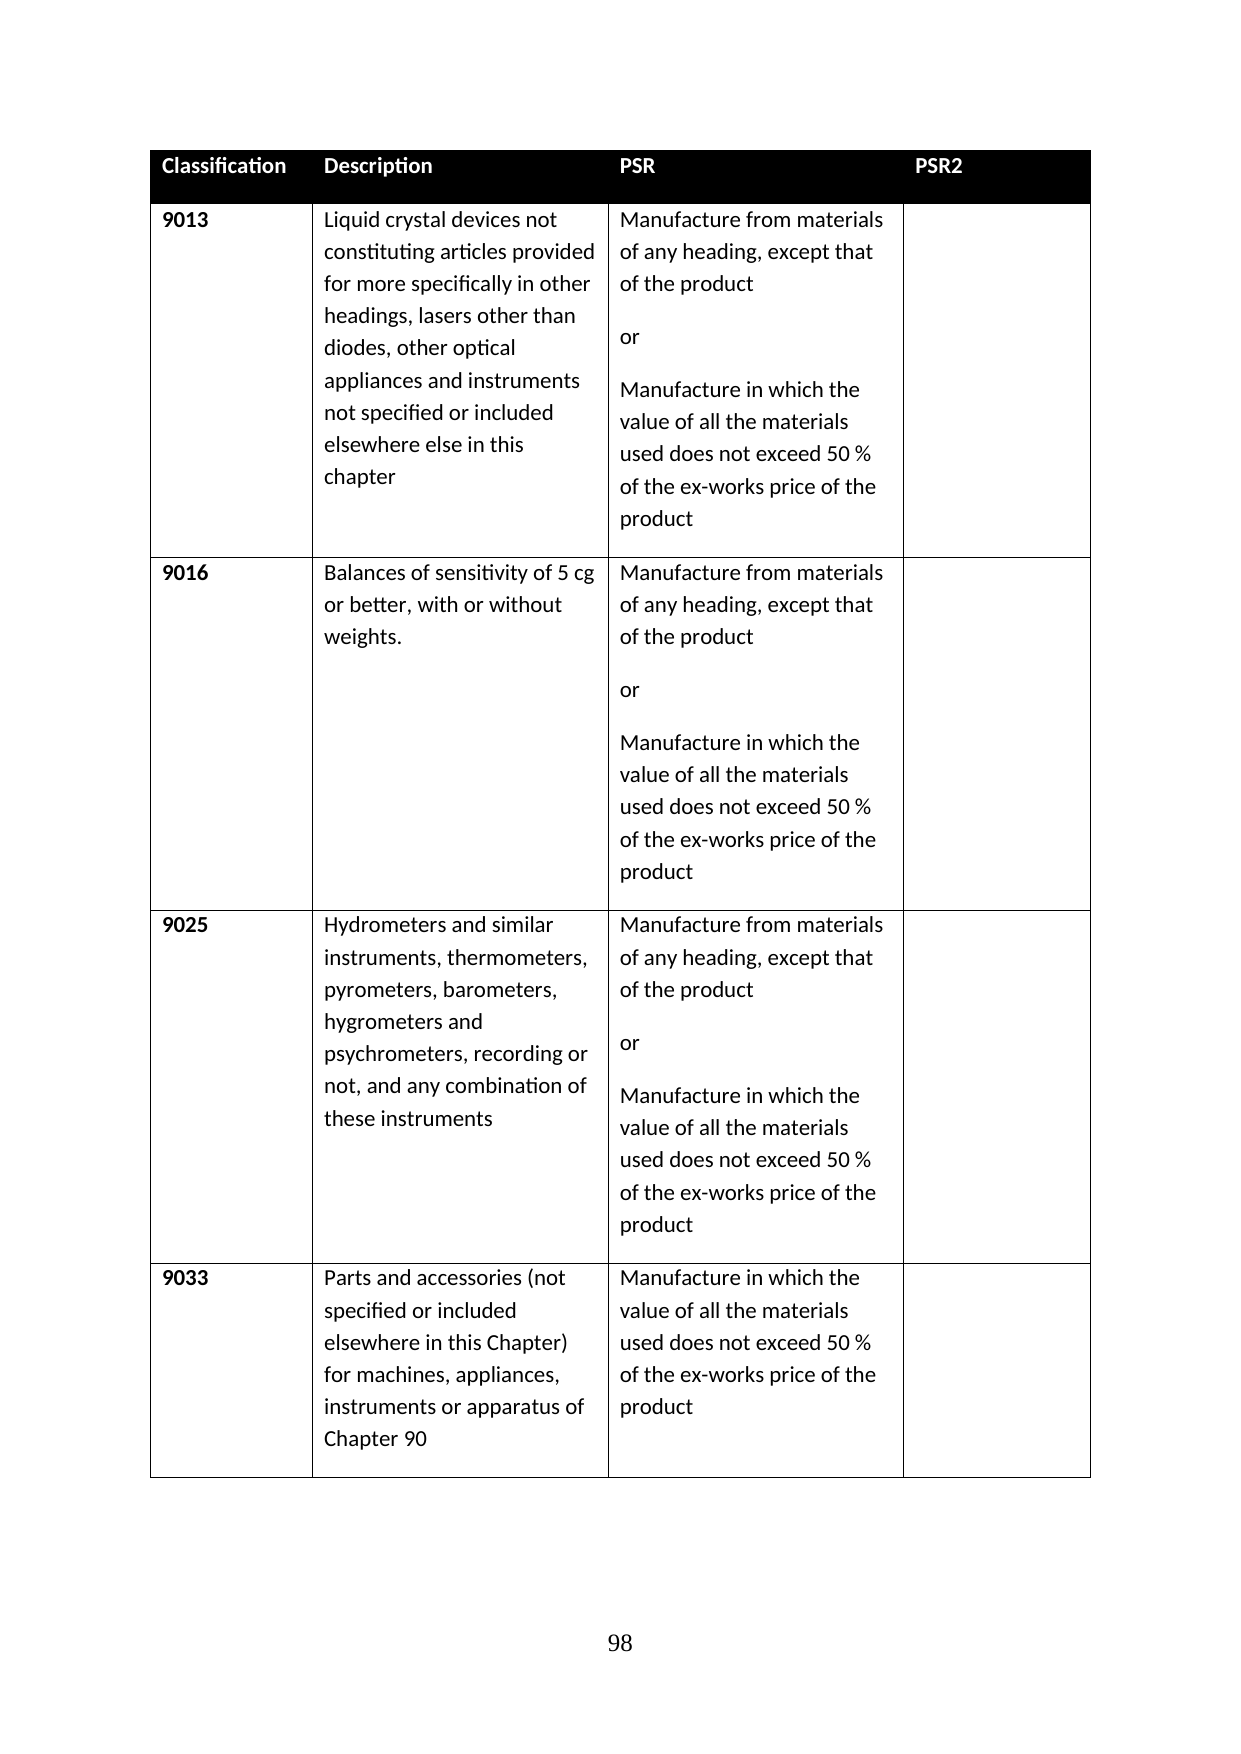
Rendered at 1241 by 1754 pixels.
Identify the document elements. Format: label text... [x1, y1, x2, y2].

table_cell Balances of sensitivity of 5 cg or better, with or without weights. [313, 558, 608, 909]
table_cell 9013 [151, 204, 312, 557]
table_cell 9033 [151, 1264, 312, 1477]
table_header PSR [609, 151, 903, 204]
table_cell [904, 558, 1090, 909]
table_header Description [313, 151, 608, 204]
table_cell [904, 911, 1090, 1262]
table_cell Manufacture in which the value of all the materials used does not exceed 50 % of the ex-works price of the product [609, 1264, 903, 1477]
table_cell 9016 [151, 558, 312, 909]
table_header Classification [151, 151, 312, 204]
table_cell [609, 204, 903, 557]
table_cell [904, 1264, 1090, 1477]
table_cell Liquid crystal devices not constituting articles provided for more specifically in other headings, lasers other than diodes, other optical appliances and instruments not specified or included elsewhere else in this chapter [313, 204, 608, 557]
table_cell Hydrometers and similar instruments, thermometers, pyrometers, barometers, hygrometers and psychrometers, recording or not, and any combination of these instruments [313, 911, 608, 1262]
table_cell Parts and accessories (not specified or included elsewhere in this Chapter) for machines, appliances, instruments or apparatus of Chapter 90 [313, 1264, 608, 1477]
table_header PSR2 [904, 151, 1090, 204]
table_cell [904, 204, 1090, 557]
table_cell 9025 [151, 911, 312, 1262]
